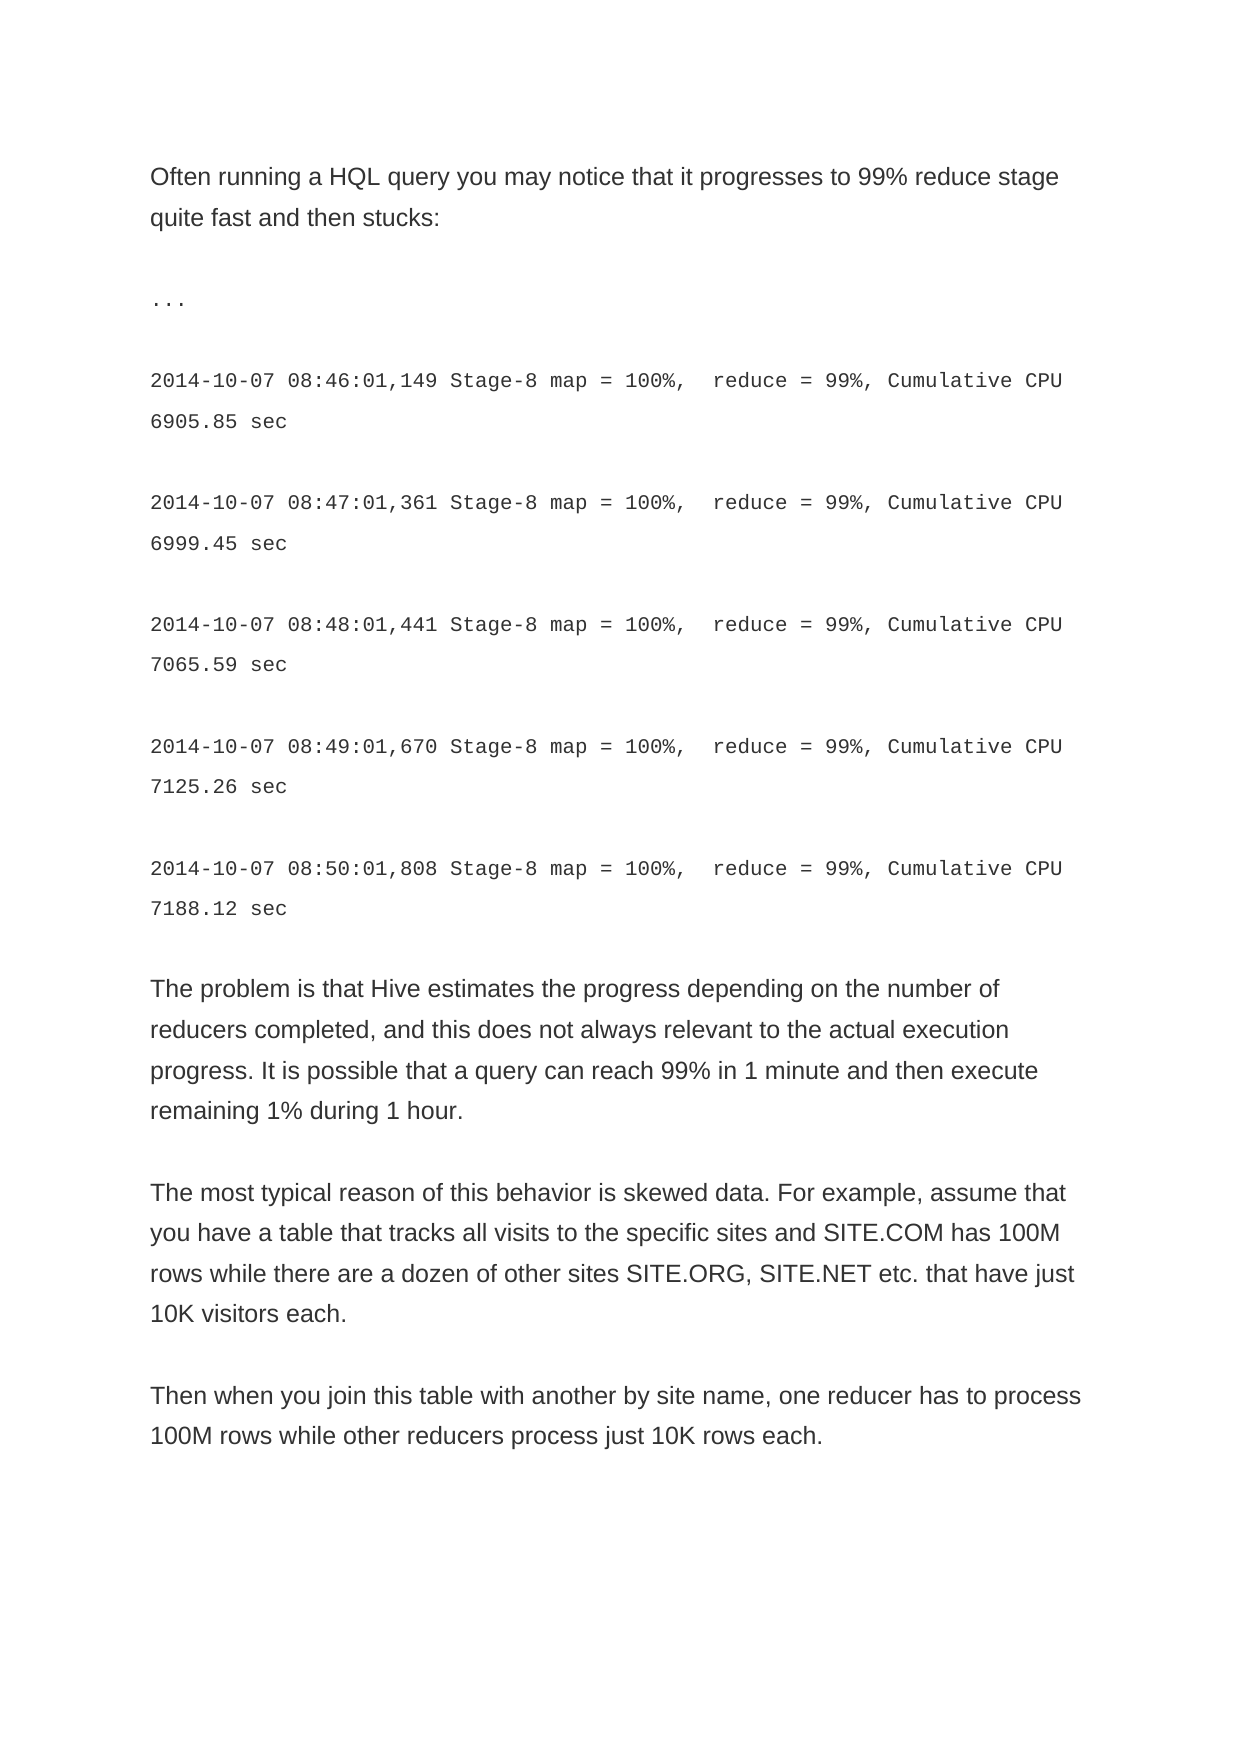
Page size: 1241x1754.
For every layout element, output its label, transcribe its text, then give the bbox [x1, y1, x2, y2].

text 2014-10-07 08:47:01,361 Stage-8 map = 100%, reduce = 99%, Cumulative CPU 6999.45 sec [150, 475, 1090, 556]
text 2014-10-07 08:50:01,808 Stage-8 map = 100%, reduce = 99%, Cumulative CPU 7188.12 sec [150, 841, 1090, 922]
text Then when you join this table with another by site name, one reducer has to process 100M rows while other reducers process just 10K rows each. [150, 1369, 1090, 1450]
text 2014-10-07 08:46:01,149 Stage-8 map = 100%, reduce = 99%, Cumulative CPU 6905.85 sec [150, 353, 1090, 434]
text The problem is that Hive estimates the progress depending on the number of reducers completed, and this does not always relevant to the actual execution progress. It is possible that a query can reach 99% in 1 minute and then execute remaining 1% during 1 hour. [150, 962, 1090, 1125]
text Often running a HQL query you may notice that it progresses to 99% reduce stage quite fast and then stucks: [150, 150, 1090, 231]
text 2014-10-07 08:49:01,670 Stage-8 map = 100%, reduce = 99%, Cumulative CPU 7125.26 sec [150, 719, 1090, 800]
text The most typical reason of this behavior is skewed data. For example, assume that you have a table that tracks all visits to the specific sites and SITE.COM has 100M rows while there are a dozen of other sites SITE.ORG, SITE.NET etc. that have just 10K visitors each. [150, 1166, 1090, 1328]
text 2014-10-07 08:48:01,441 Stage-8 map = 100%, reduce = 99%, Cumulative CPU 7065.59 sec [150, 597, 1090, 678]
text ... [150, 272, 1090, 312]
